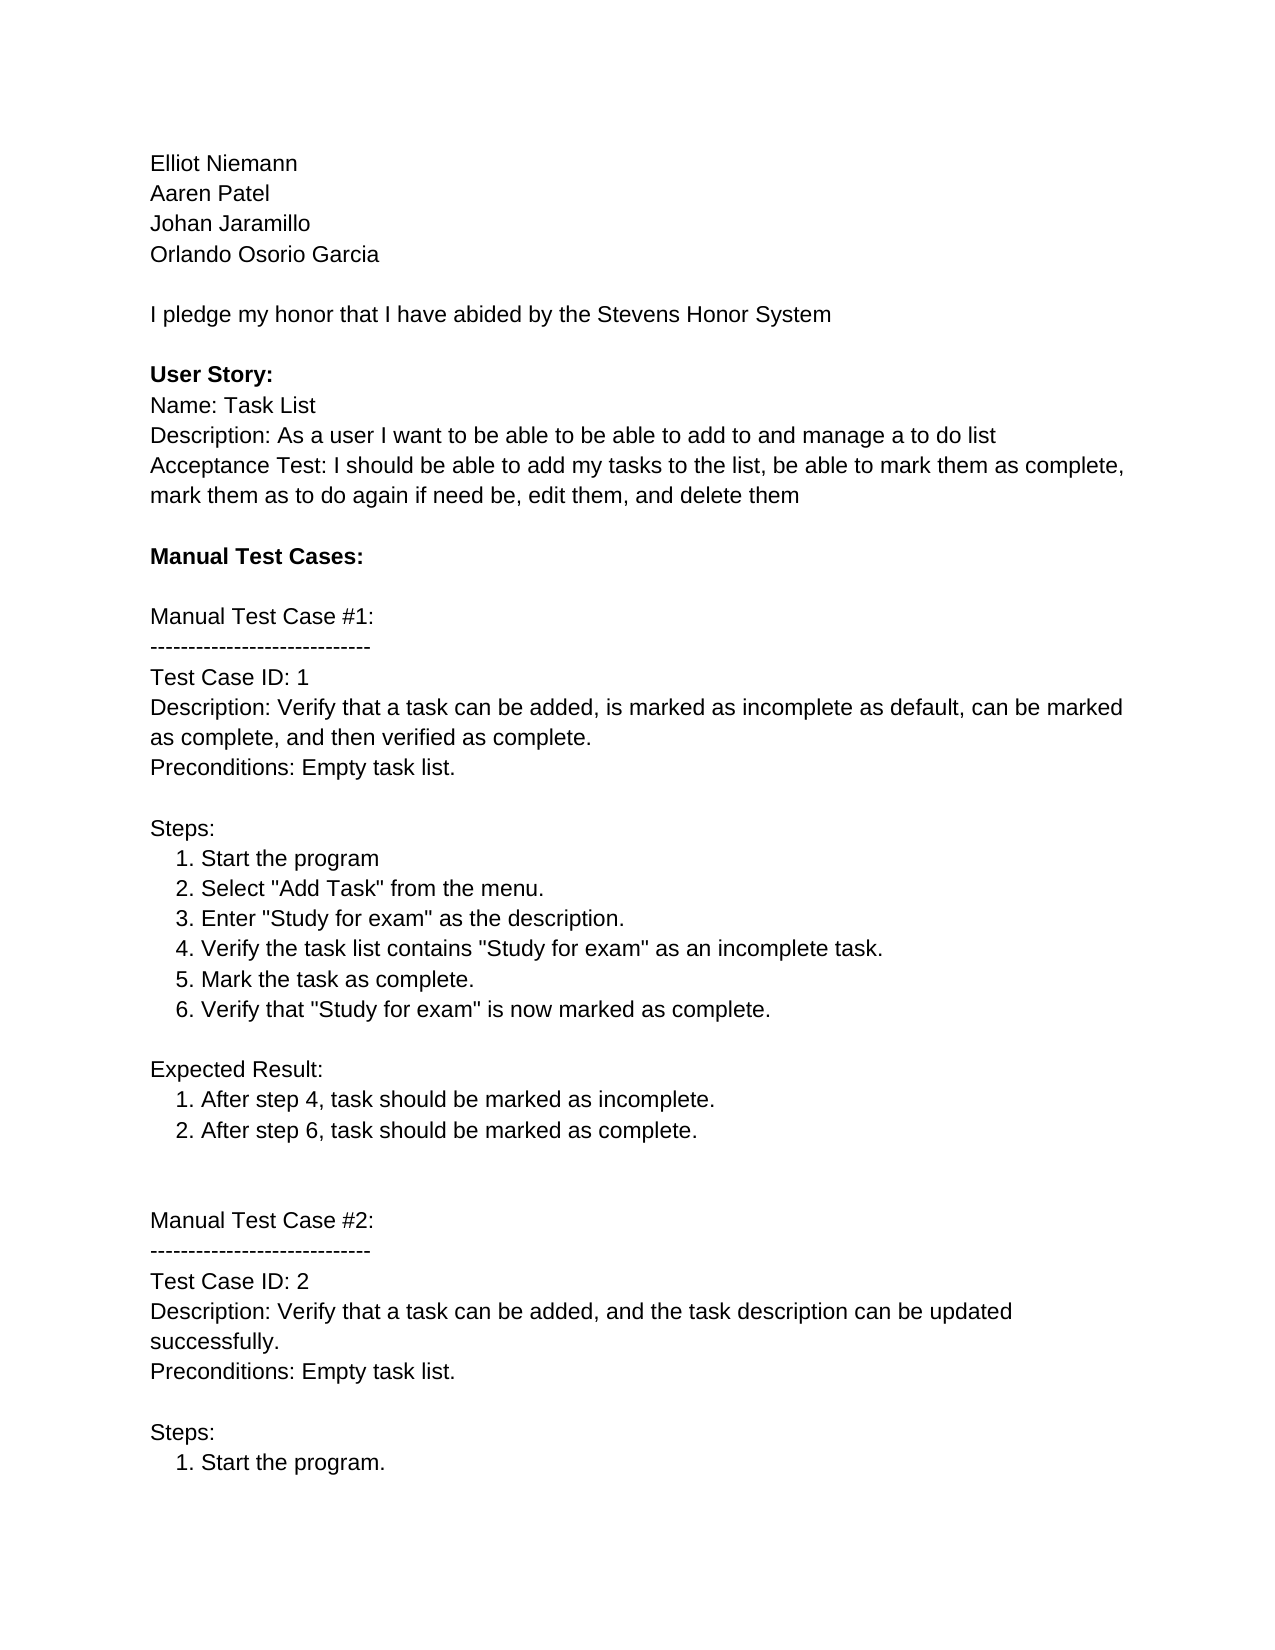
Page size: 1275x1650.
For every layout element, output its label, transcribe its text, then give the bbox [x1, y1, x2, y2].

text Expected Result: [150, 1056, 1125, 1083]
text Description: Verify that a task can be added, is marked as incomplete as default, can be marked as complete, and then verified as complete. [150, 694, 1125, 750]
text 5. Mark the task as complete. [150, 966, 1125, 992]
text User Story: [150, 361, 1125, 388]
text Manual Test Case #2: [150, 1207, 1125, 1234]
text Description: Verify that a task can be added, and the task description can be updated successfully. [150, 1298, 1125, 1354]
text I pledge my honor that I have abided by the Stevens Honor System [150, 301, 1125, 327]
text Test Case ID: 2 [150, 1268, 1125, 1294]
text Aaren Patel [150, 180, 1125, 207]
text 6. Verify that "Study for exam" is now marked as complete. [150, 996, 1125, 1022]
text Preconditions: Empty task list. [150, 754, 1125, 781]
text Name: Task List [150, 392, 1125, 418]
text 1. After step 4, task should be marked as incomplete. [150, 1086, 1125, 1113]
text Acceptance Test: I should be able to add my tasks to the list, be able to mark them as complete, mark them as to do again if need be, edit them, and delete them [150, 452, 1125, 509]
text Elliot Niemann [150, 150, 1125, 176]
text ----------------------------- [150, 633, 1125, 660]
text Johan Jaramillo [150, 210, 1125, 237]
text Test Case ID: 1 [150, 663, 1125, 690]
text 2. After step 6, task should be marked as complete. [150, 1117, 1125, 1143]
text Orlando Osorio Garcia [150, 241, 1125, 267]
text Description: As a user I want to be able to be able to add to and manage a to do list [150, 422, 1125, 448]
text 1. Start the program. [150, 1449, 1125, 1475]
text 1. Start the program [150, 845, 1125, 871]
text 2. Select "Add Task" from the menu. [150, 875, 1125, 901]
text Manual Test Case #1: [150, 603, 1125, 629]
text Preconditions: Empty task list. [150, 1358, 1125, 1385]
text Manual Test Cases: [150, 543, 1125, 569]
text 3. Enter "Study for exam" as the description. [150, 905, 1125, 932]
text Steps: [150, 814, 1125, 841]
text ----------------------------- [150, 1237, 1125, 1264]
text 4. Verify the task list contains "Study for exam" as an incomplete task. [150, 935, 1125, 962]
text Steps: [150, 1419, 1125, 1445]
